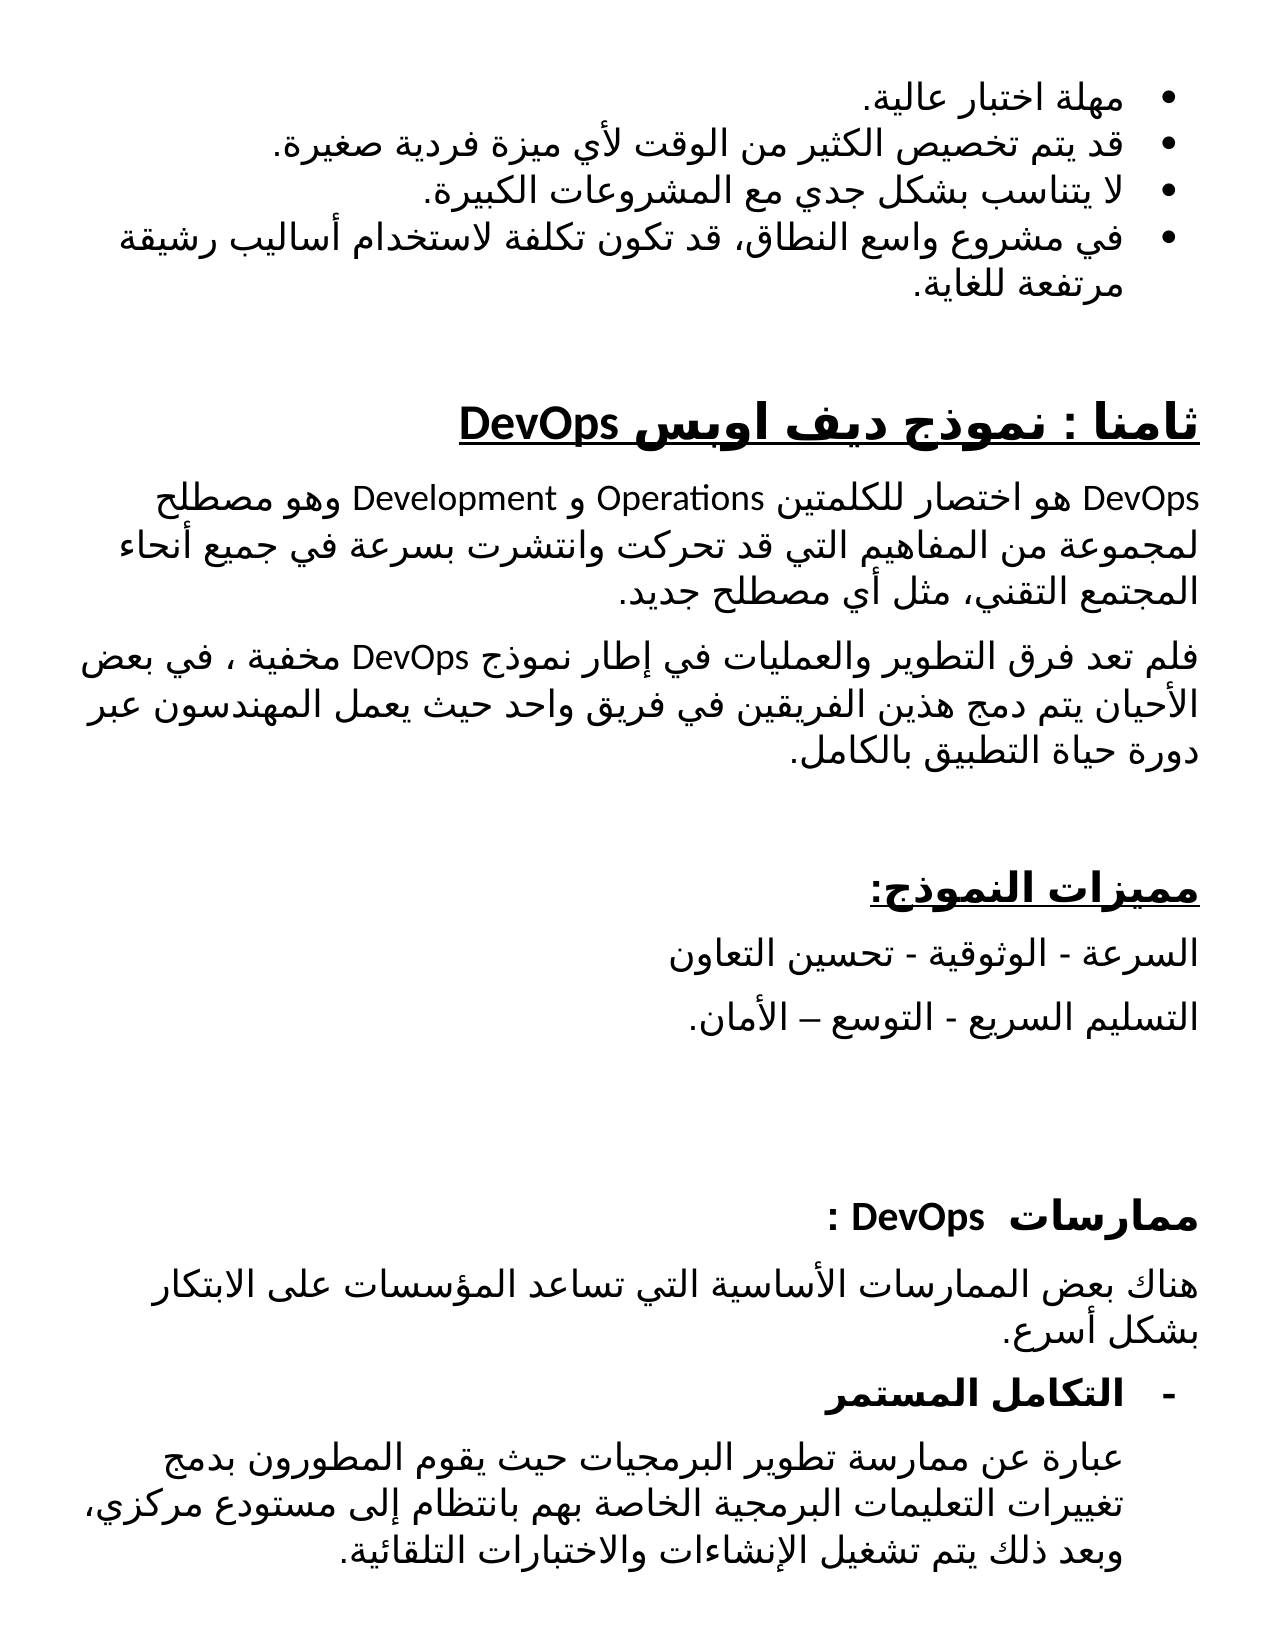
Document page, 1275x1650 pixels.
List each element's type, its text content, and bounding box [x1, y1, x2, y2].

text عبارة عن ممارسة تطوير البرمجيات حيث يقوم المطورون بدمج تغييرات التعليمات البرمجية الخاصة بهم بانتظام إلى مستودع مركزي، وبعد ذلك يتم تشغيل الإنشاءات والاختبارات التلقائية. [75, 1435, 1125, 1571]
text التسليم السريع - التوسع – الأمان. [75, 995, 1200, 1038]
text هناك بعض الممارسات الأساسية التي تساعد المؤسسات على الابتكار بشكل أسرع. [75, 1262, 1200, 1352]
list مهلة اختبار عالية. [75, 75, 1162, 118]
text ثامنا : نموذج ديف اوبس DevOps [75, 391, 1200, 452]
list التكامل المستمر [75, 1372, 1162, 1415]
text مميزات النموذج: [75, 863, 1200, 911]
list في مشروع واسع النطاق، قد تكون تكلفة لاستخدام أساليب رشيقة مرتفعة للغاية. [75, 215, 1162, 305]
list قد يتم تخصيص الكثير من الوقت لأي ميزة فردية صغيرة. [75, 122, 1162, 165]
text السرعة - الوثوقية - تحسين التعاون [75, 932, 1200, 975]
text فلم تعد فرق التطوير والعمليات في إطار نموذج DevOps مخفية ، في بعض الأحيان يتم دمج هذين الفريقين في فريق واحد حيث يعمل المهندسون عبر دورة حياة التطبيق بالكامل. [75, 633, 1200, 772]
list لا يتناسب بشكل جدي مع المشروعات الكبيرة. [75, 168, 1162, 212]
text DevOps هو اختصار للكلمتين Operations و Development وهو مصطلح لمجموعة من المفاهيم التي قد تحركت وانتشرت بسرعة في جميع أنحاء المجتمع التقني، مثل أي مصطلح جديد. [75, 473, 1200, 612]
text ممارسات DevOps : [75, 1190, 1200, 1241]
